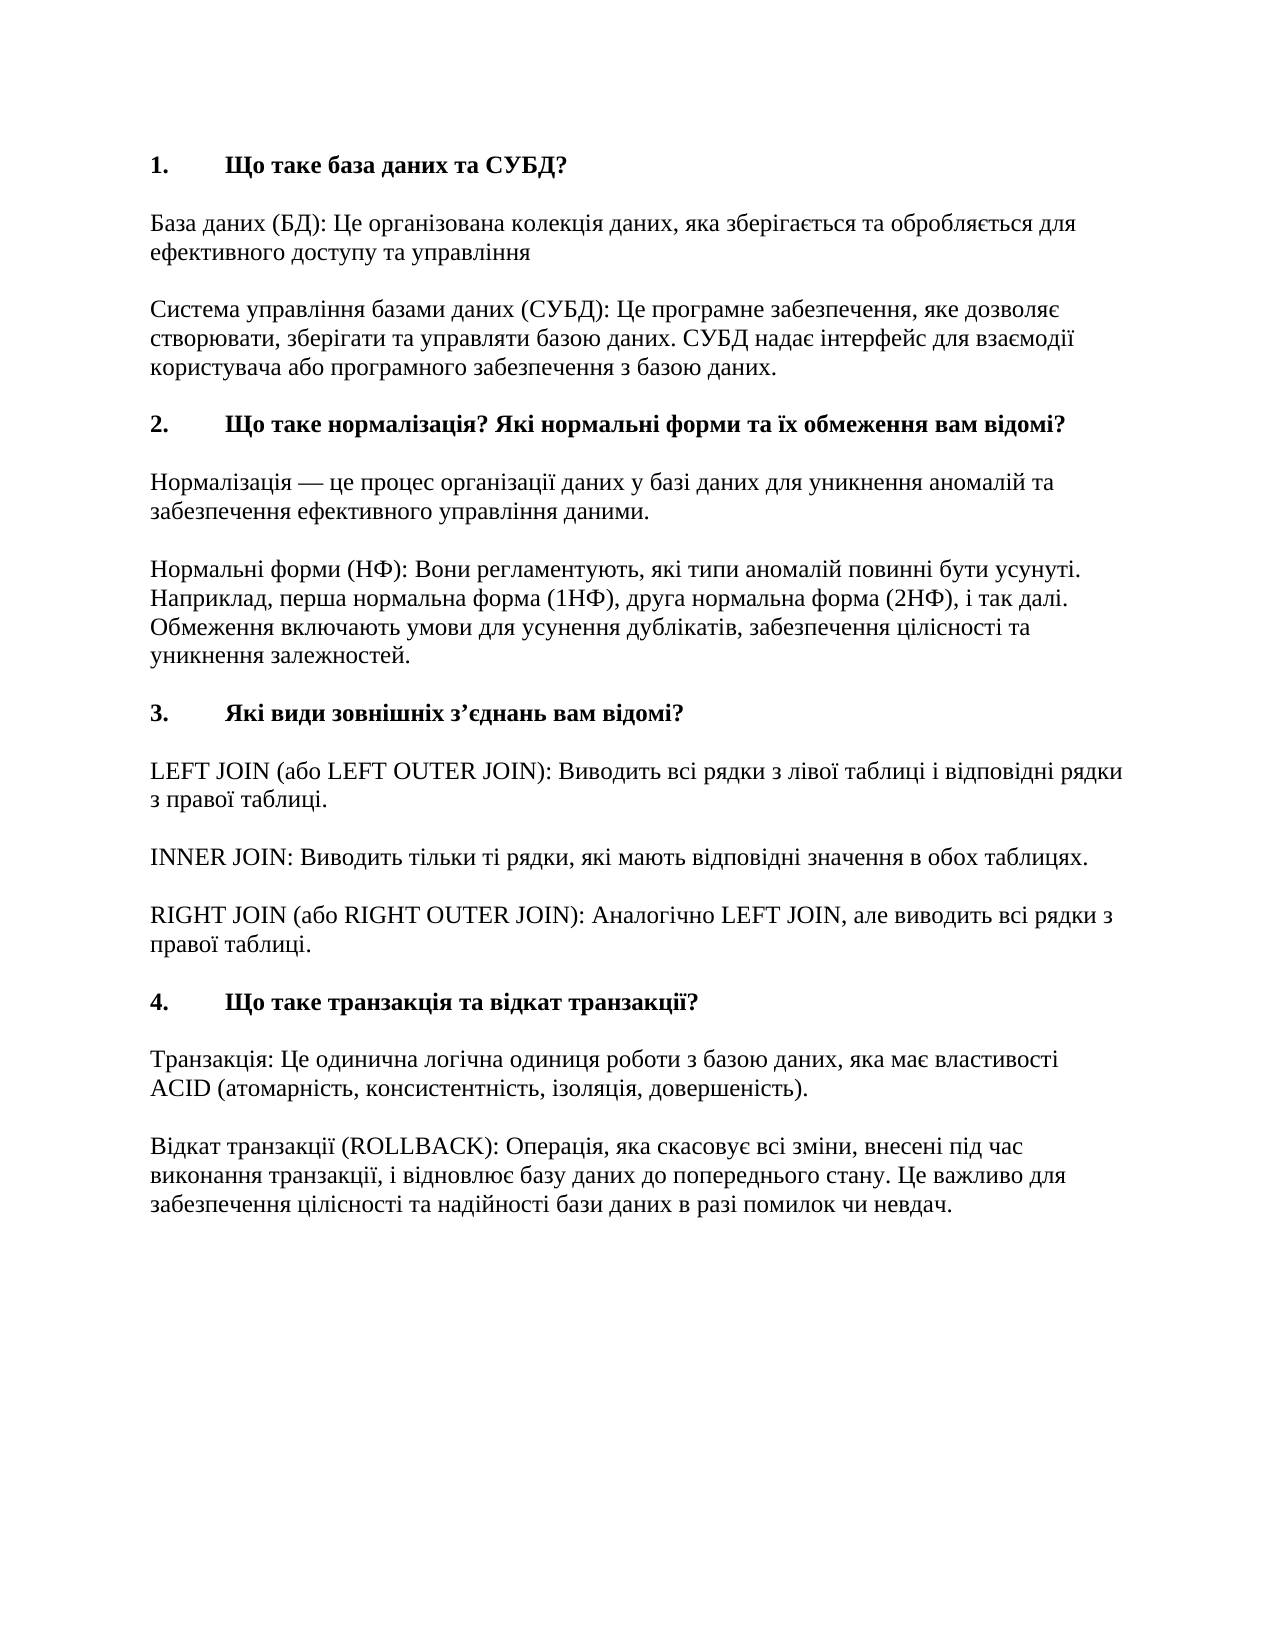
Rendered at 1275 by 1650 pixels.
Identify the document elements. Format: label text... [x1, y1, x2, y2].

text Відкат транзакції (ROLLBACK): Операція, яка скасовує всі зміни, внесені під час виконання транзакції, і відновлює базу даних до попереднього стану. Це важливо для забезпечення цілісності та надійності бази даних в разі помилок чи невдач. [150, 1131, 1125, 1217]
text Нормальні форми (НФ): Вони регламентують, які типи аномалій повинні бути усунуті. Наприклад, перша нормальна форма (1НФ), друга нормальна форма (2НФ), і так далі. Обмеження включають умови для усунення дублікатів, забезпечення цілісності та уникнення залежностей. [150, 554, 1125, 669]
list Що таке нормалізація? Які нормальні форми та їх обмеження вам відомі? [150, 409, 1125, 438]
list Які види зовнішніх з’єднань вам відомі? [150, 698, 1125, 727]
text INNER JOIN: Виводить тільки ті рядки, які мають відповідні значення в обох таблицях. [150, 842, 1125, 871]
list Що таке транзакція та відкат транзакції? [150, 987, 1125, 1015]
text Нормалізація — це процес організації даних у базі даних для уникнення аномалій та забезпечення ефективного управління даними. [150, 467, 1125, 525]
text LEFT JOIN (або LEFT OUTER JOIN): Виводить всі рядки з лівої таблиці і відповідні рядки з правої таблиці. [150, 756, 1125, 813]
text База даних (БД): Це організована колекція даних, яка зберігається та обробляється для ефективного доступу та управління [150, 208, 1125, 265]
list Що таке база даних та СУБД? [150, 150, 1125, 179]
text Транзакція: Це одинична логічна одиниця роботи з базою даних, яка має властивості ACID (атомарність, консистентність, ізоляція, довершеність). [150, 1044, 1125, 1102]
text Система управління базами даних (СУБД): Це програмне забезпечення, яке дозволяє створювати, зберігати та управляти базою даних. СУБД надає інтерфейс для взаємодії користувача або програмного забезпечення з базою даних. [150, 294, 1125, 381]
text RIGHT JOIN (або RIGHT OUTER JOIN): Аналогічно LEFT JOIN, але виводить всі рядки з правої таблиці. [150, 900, 1125, 958]
